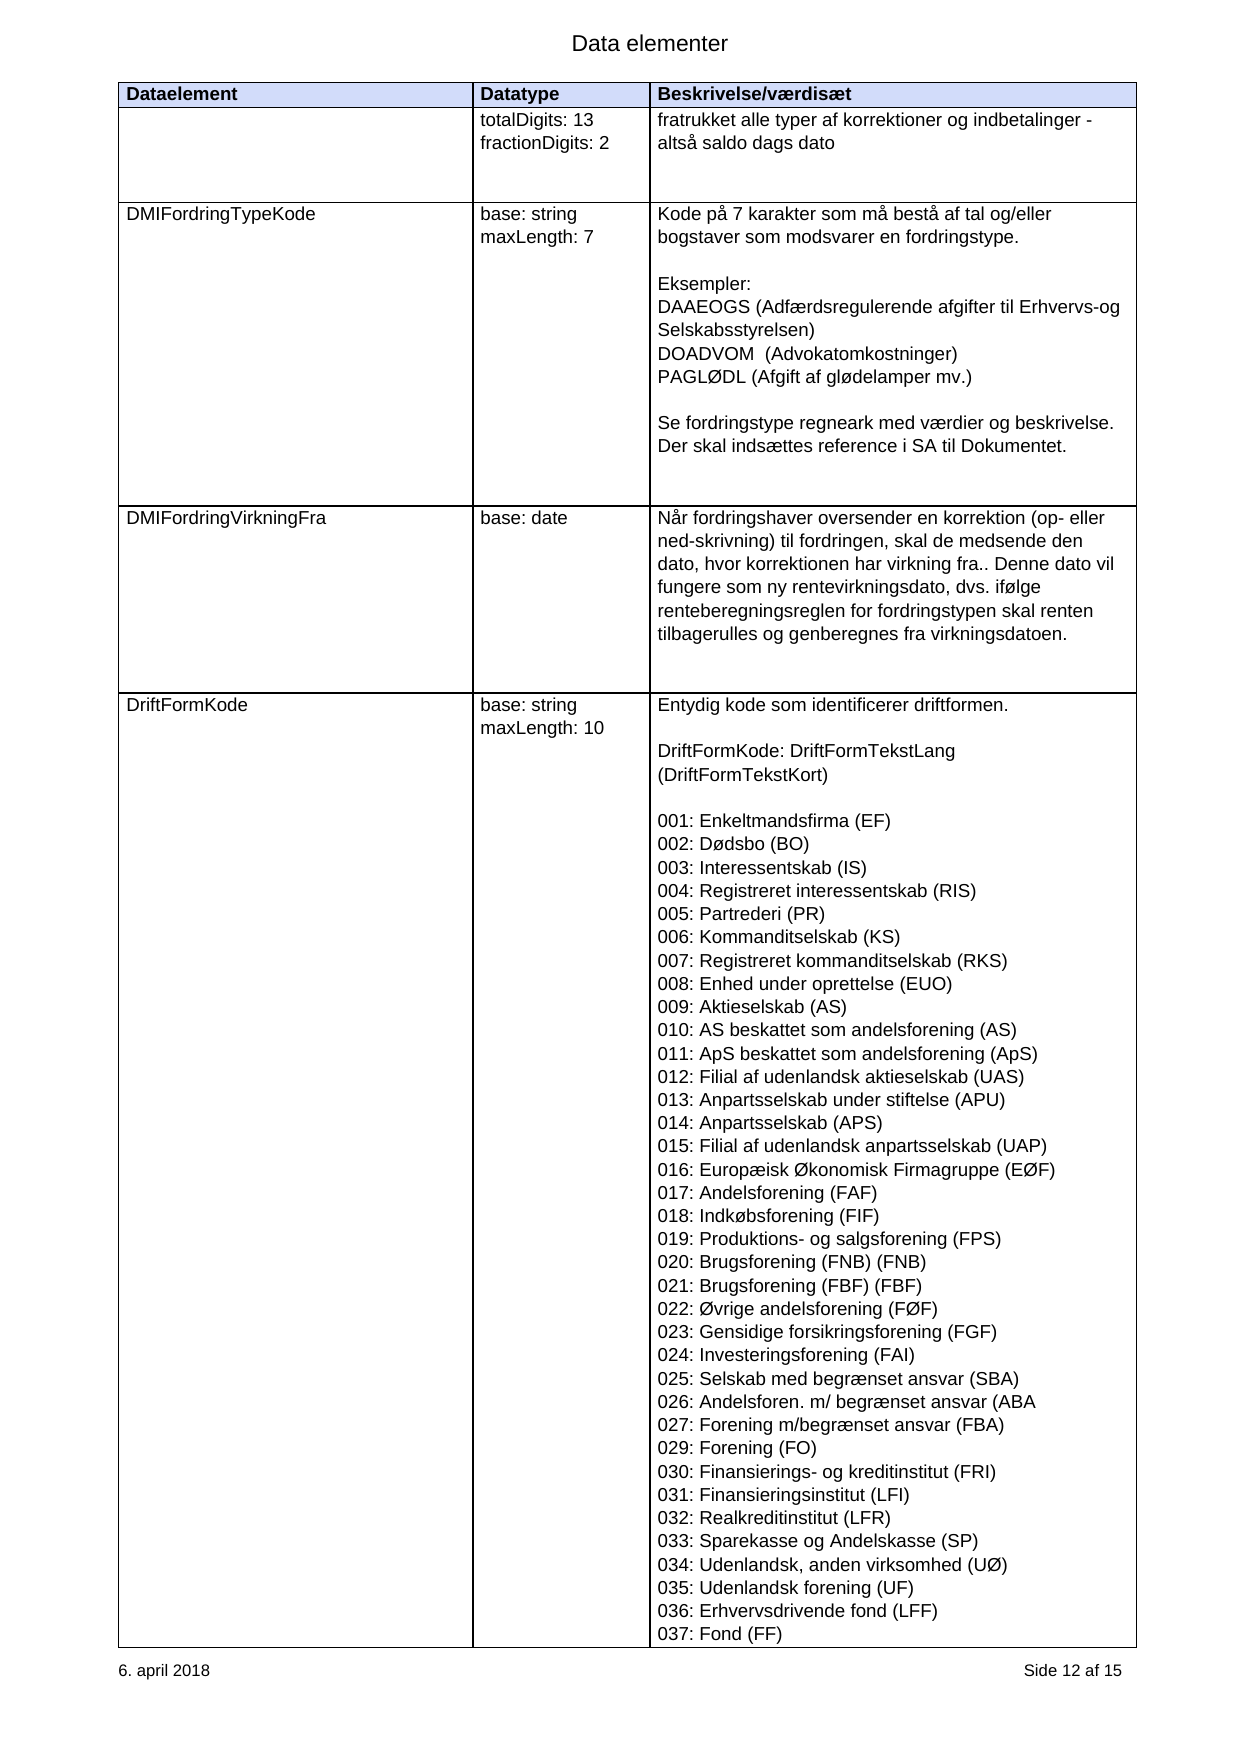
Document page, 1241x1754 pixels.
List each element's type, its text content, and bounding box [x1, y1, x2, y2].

table_cell Kode på 7 karakter som må bestå af tal og/eller bogstaver som modsvarer en fordringstype. Eksempler: DAAEOGS (Adfærdsregulerende afgifter til Erhvervs-og Selskabsstyrelsen) DOADVOM (Advokatomkostninger) PAGLØDL (Afgift af glødelamper mv.) Se fordringstype regneark med værdier og beskrivelse. Der skal indsættes reference i SA til Dokumentet. [651, 203, 1136, 505]
table_header Datatype [474, 83, 649, 107]
table_cell DriftFormKode [119, 694, 472, 1647]
table_cell base: string maxLength: 7 [474, 203, 649, 505]
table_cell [651, 108, 1136, 201]
table_header Dataelement [119, 83, 472, 107]
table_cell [651, 694, 1136, 1647]
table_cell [119, 108, 472, 201]
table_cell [474, 694, 649, 1647]
table_cell DMIFordringTypeKode [119, 203, 472, 505]
table_cell Når fordringshaver oversender en korrektion (op- eller ned-skrivning) til fordringen, skal de medsende den dato, hvor korrektionen har virkning fra.. Denne dato vil fungere som ny rentevirkningsdato, dvs. ifølge renteberegningsreglen for fordringstypen skal renten tilbagerulles og genberegnes fra virkningsdatoen. [651, 507, 1136, 692]
table_cell DMIFordringVirkningFra [119, 507, 472, 692]
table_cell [474, 108, 649, 201]
table_cell base: date [474, 507, 649, 692]
table_header Beskrivelse/værdisæt [651, 83, 1136, 107]
